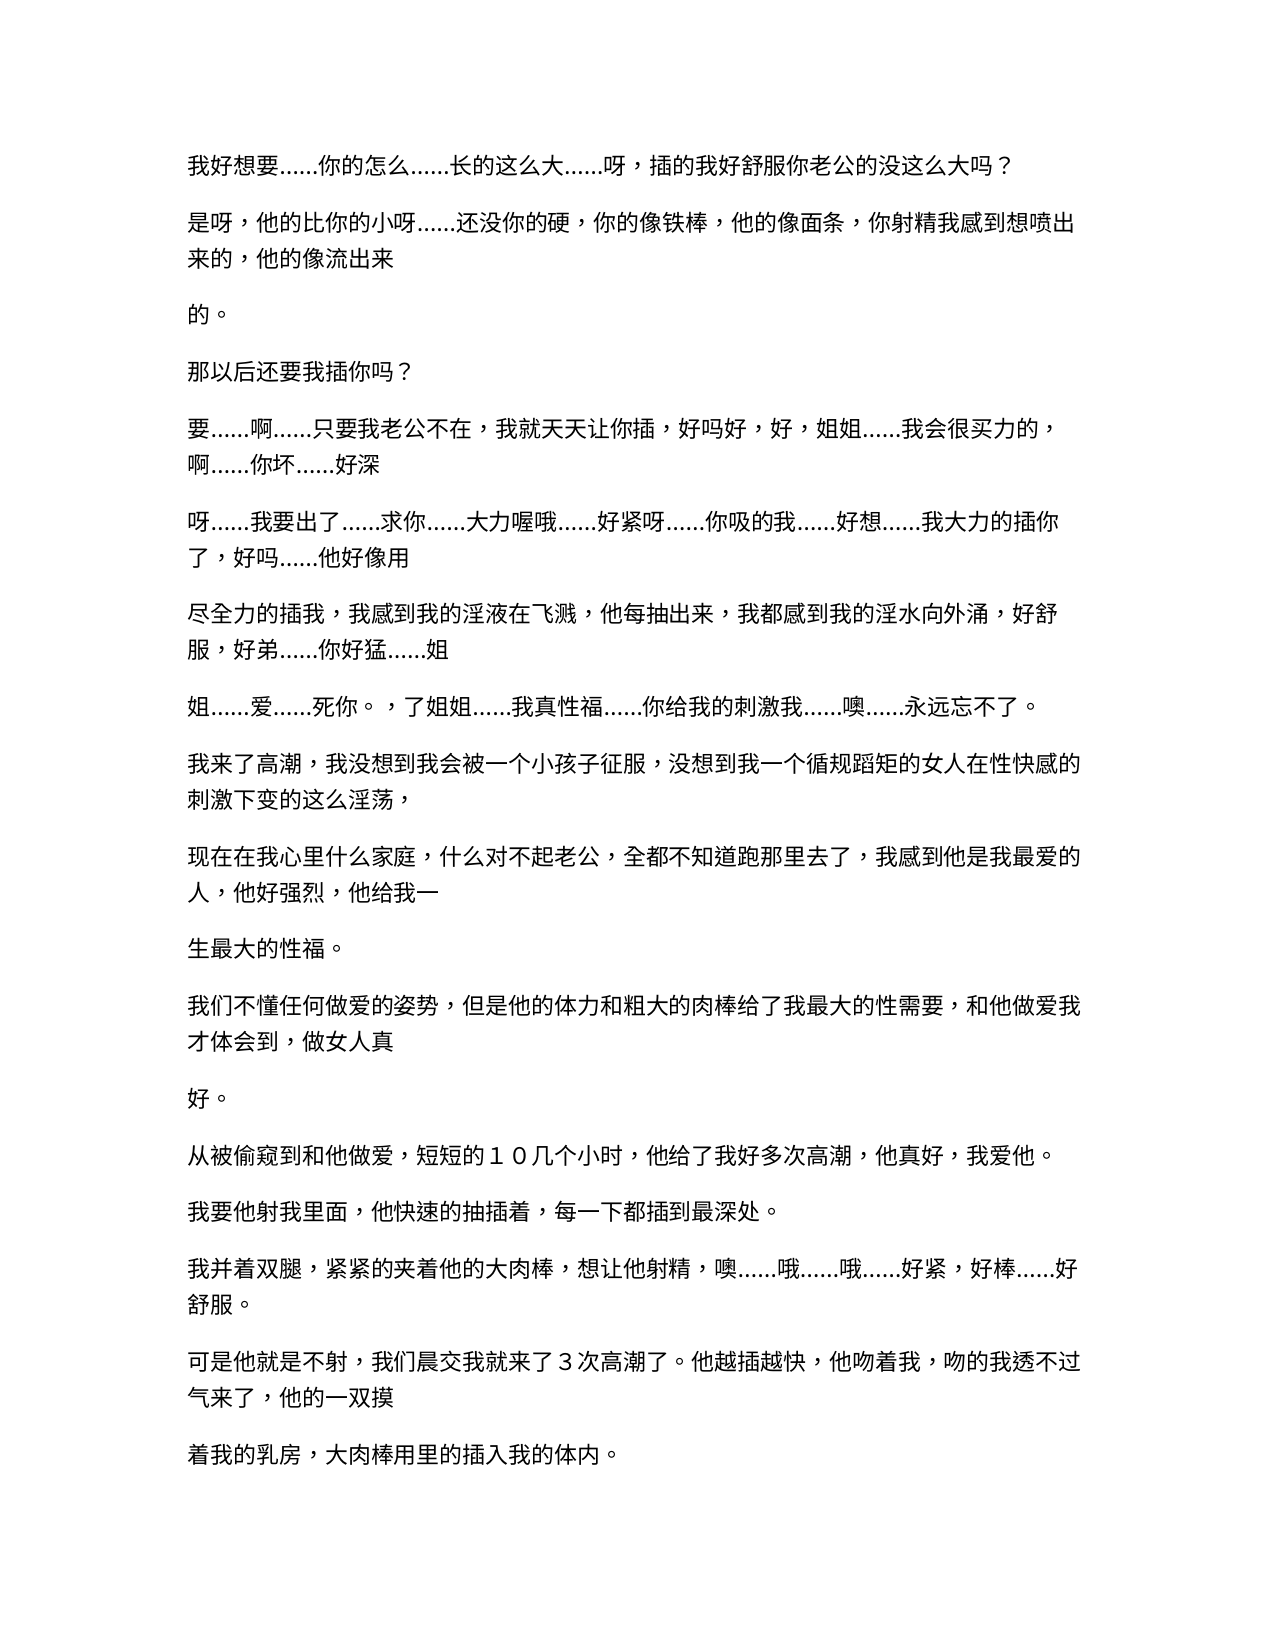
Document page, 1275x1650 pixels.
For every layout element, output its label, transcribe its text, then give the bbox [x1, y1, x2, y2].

text 要……啊……只要我老公不在，我就天天让你插，好吗好，好，姐姐……我会很买力的，啊……你坏……好深 [187, 413, 1087, 480]
text 现在在我心里什么家庭，什么对不起老公，全都不知道跑那里去了，我感到他是我最爱的人，他好强烈，他给我一 [187, 841, 1087, 908]
text 可是他就是不射，我们晨交我就来了３次高潮了。他越插越快，他吻着我，吻的我透不过气来了，他的一双摸 [187, 1346, 1087, 1413]
text 呀……我要出了……求你……大力喔哦……好紧呀……你吸的我……好想……我大力的插你了，好吗……他好像用 [187, 506, 1087, 573]
text 我要他射我里面，他快速的抽插着，每一下都插到最深处。 [187, 1196, 1087, 1228]
text 是呀，他的比你的小呀……还没你的硬，你的像铁棒，他的像面条，你射精我感到想喷出来的，他的像流出来 [187, 207, 1087, 274]
text 我并着双腿，紧紧的夹着他的大肉棒，想让他射精，噢……哦……哦……好紧，好棒……好舒服。 [187, 1253, 1087, 1320]
text 那以后还要我插你吗？ [187, 356, 1087, 387]
text 着我的乳房，大肉棒用里的插入我的体内。 [187, 1438, 1087, 1470]
text 我来了高潮，我没想到我会被一个小孩子征服，没想到我一个循规蹈矩的女人在性快感的刺激下变的这么淫荡， [187, 748, 1087, 815]
text 的。 [187, 299, 1087, 331]
text 好。 [187, 1083, 1087, 1114]
text 姐……爱……死你。，了姐姐……我真性福……你给我的刺激我……噢……永远忘不了。 [187, 691, 1087, 722]
text 生最大的性福。 [187, 933, 1087, 964]
text 从被偷窥到和他做爱，短短的１０几个小时，他给了我好多次高潮，他真好，我爱他。 [187, 1139, 1087, 1171]
text 我们不懂任何做爱的姿势，但是他的体力和粗大的肉棒给了我最大的性需要，和他做爱我才体会到，做女人真 [187, 990, 1087, 1057]
text 我好想要……你的怎么……长的这么大……呀，插的我好舒服你老公的没这么大吗？ [187, 150, 1087, 181]
text 尽全力的插我，我感到我的淫液在飞溅，他每抽出来，我都感到我的淫水向外涌，好舒服，好弟……你好猛……姐 [187, 598, 1087, 666]
